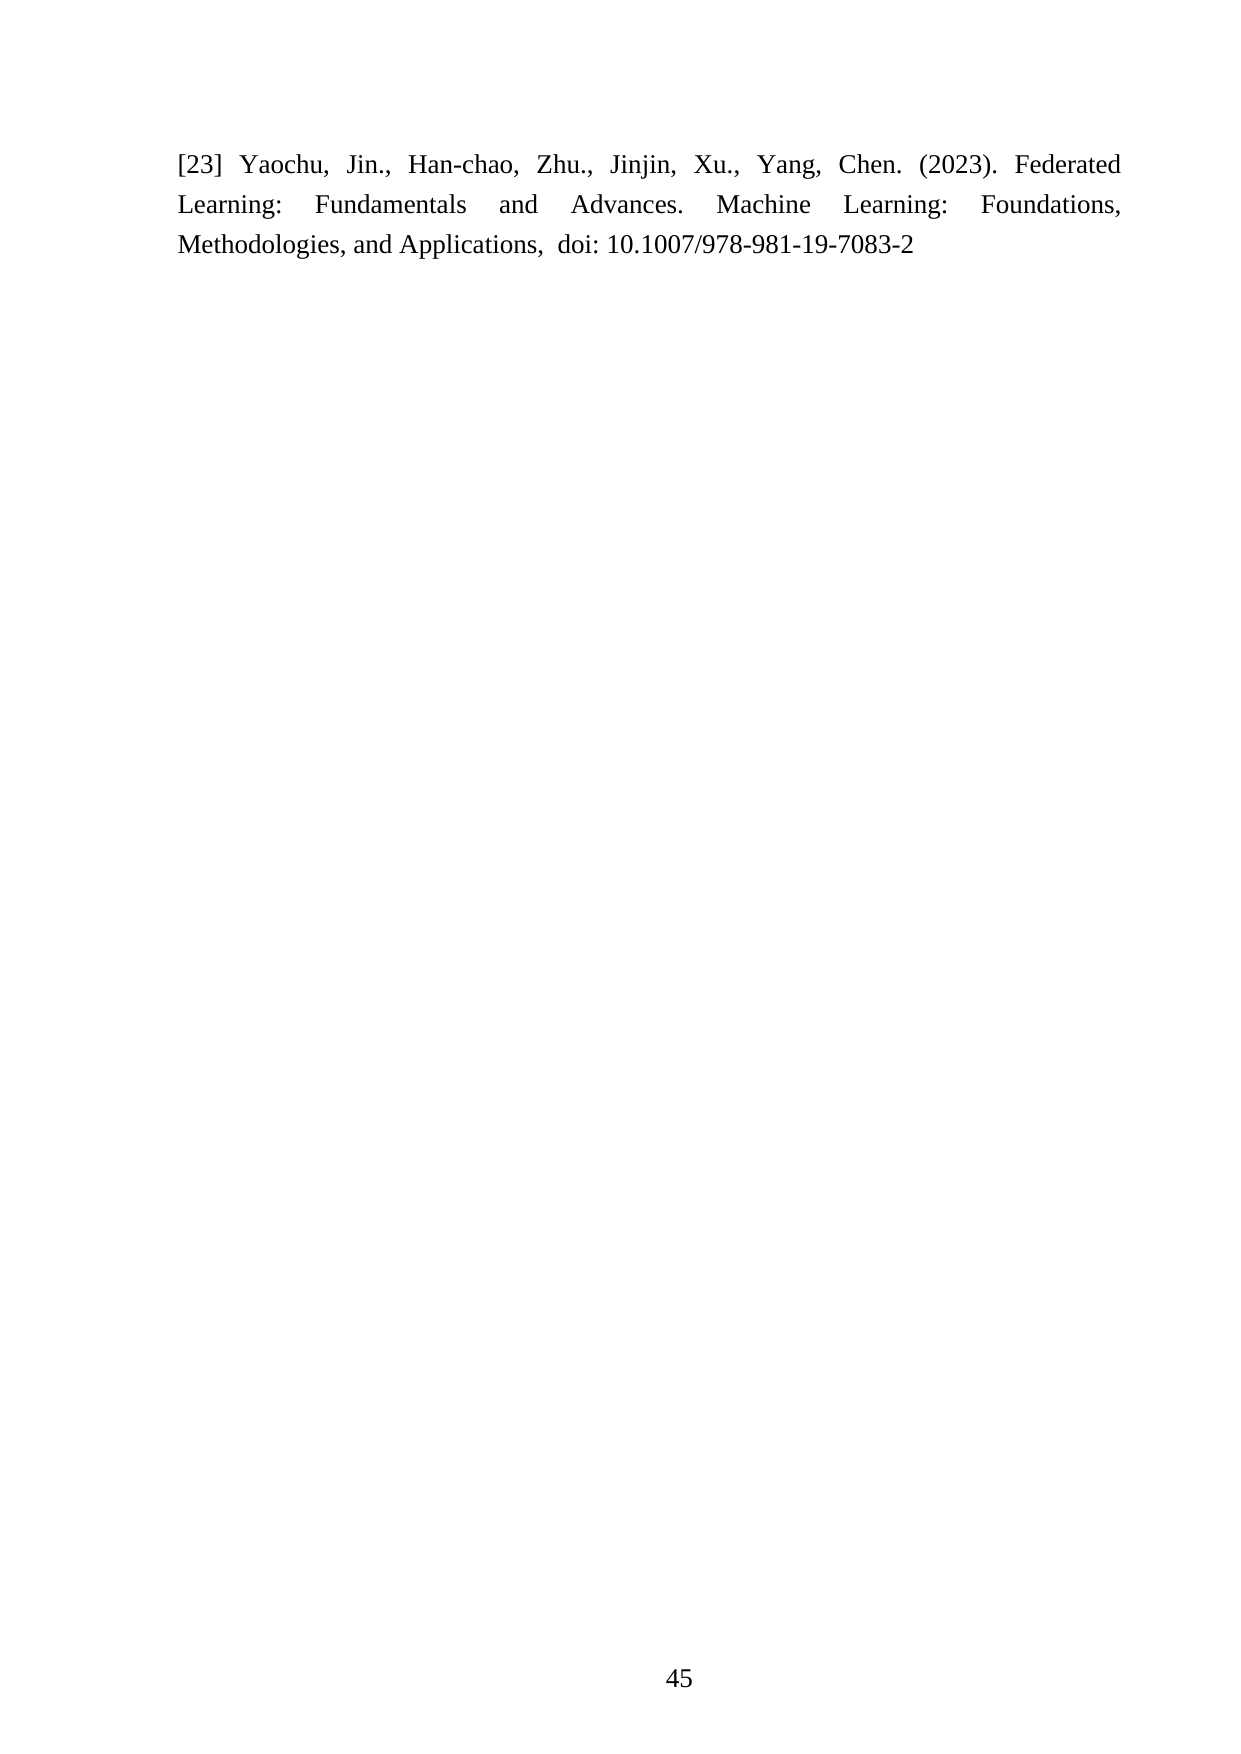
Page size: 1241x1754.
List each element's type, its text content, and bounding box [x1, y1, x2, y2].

text [23] Yaochu, Jin., Han-chao, Zhu., Jinjin, Xu., Yang, Chen. (2023). Federated Learning: Fundamentals and Advances. Machine Learning: Foundations, Methodologies, and Applications, doi: 10.1007/978-981-19-7083-2 [177, 148, 1122, 260]
